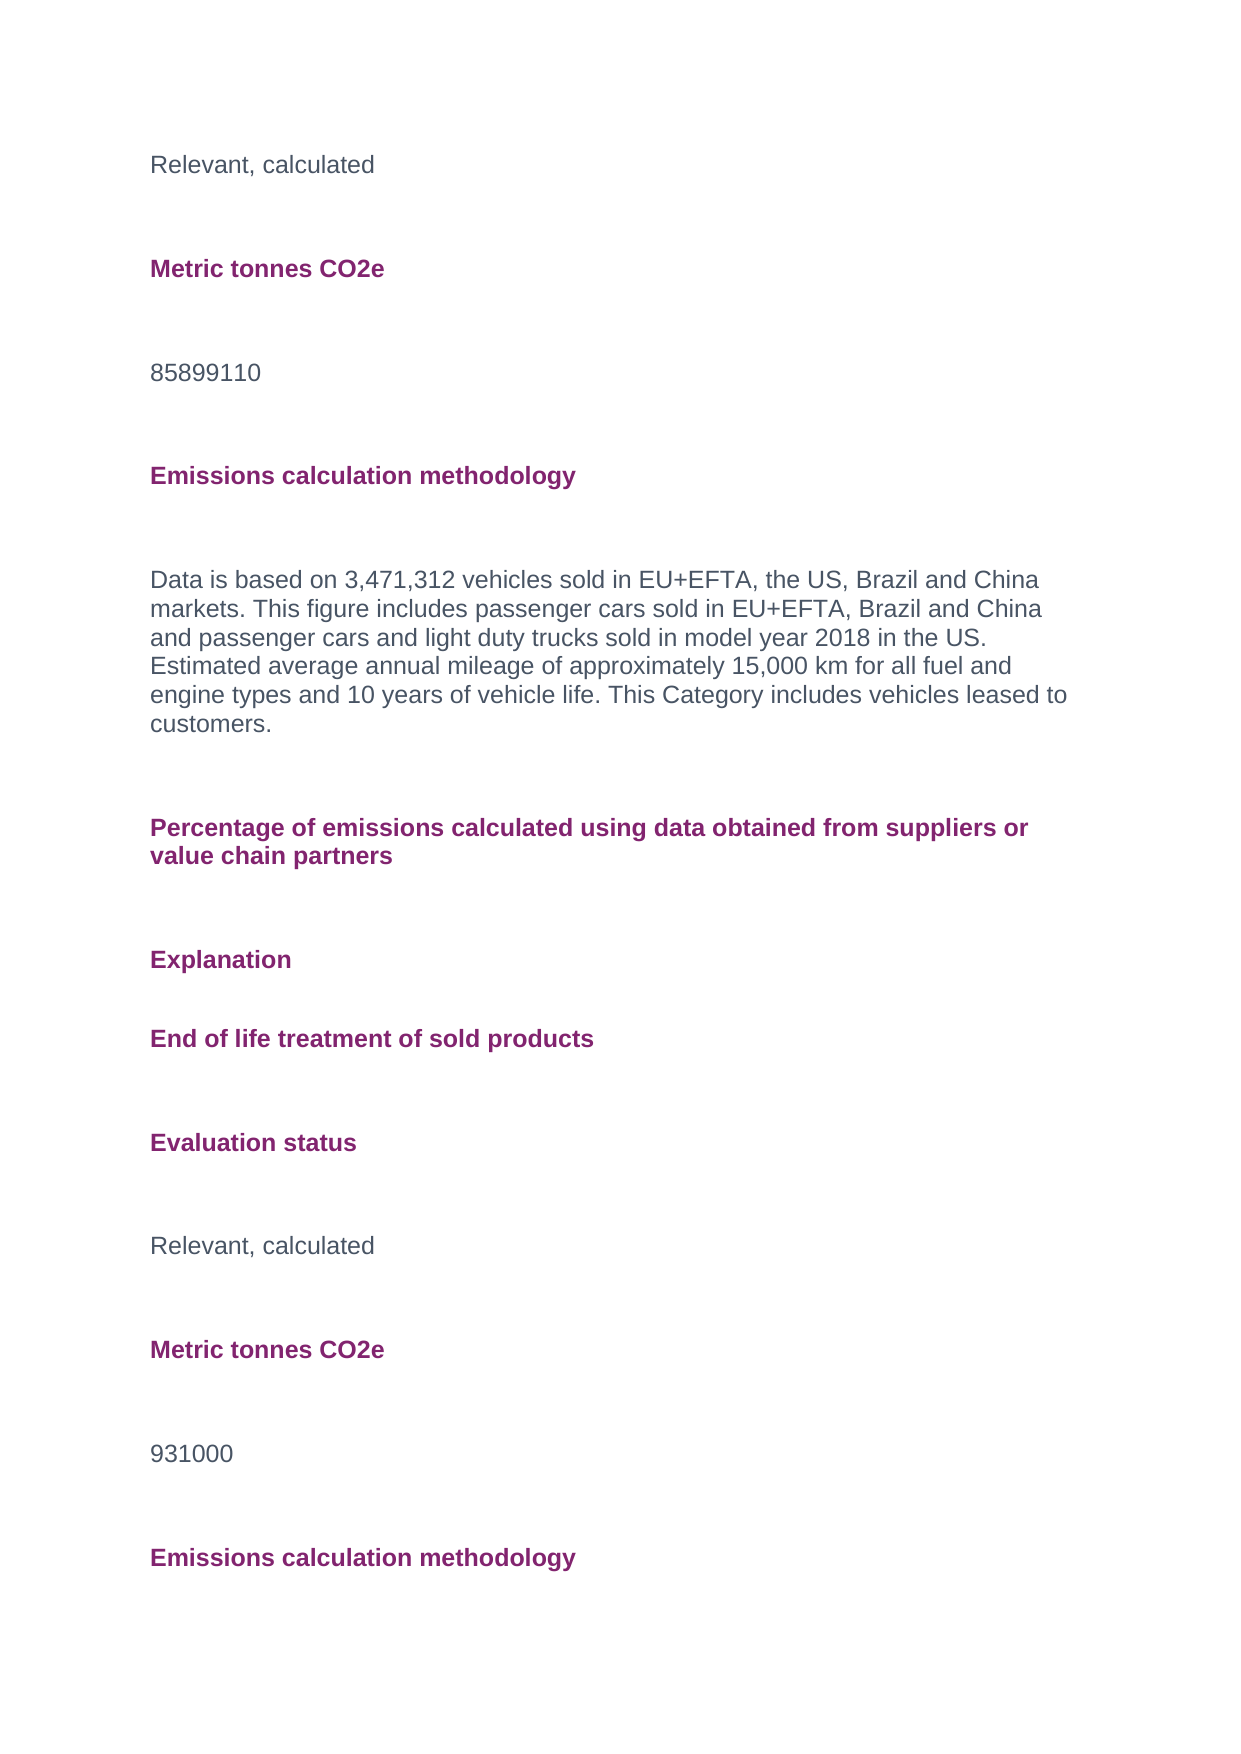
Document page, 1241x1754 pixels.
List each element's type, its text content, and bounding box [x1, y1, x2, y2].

subtitle Evaluation status [150, 1127, 1090, 1156]
subtitle Emissions calculation methodology [150, 1542, 1090, 1571]
subtitle Explanation [150, 945, 1090, 974]
text Relevant, calculated [150, 150, 1090, 179]
text Data is based on 3,471,312 vehicles sold in EU+EFTA, the US, Brazil and China markets. This figure includes passenger cars sold in EU+EFTA, Brazil and China and passenger cars and light duty trucks sold in model year 2018 in the US. Estimated average annual mileage of approximately 15,000 km for all fuel and engine types and 10 years of vehicle life. This Category includes vehicles leased to customers. [150, 565, 1090, 737]
text 85899110 [150, 357, 1090, 386]
text Relevant, calculated [150, 1231, 1090, 1260]
text 931000 [150, 1439, 1090, 1467]
subtitle Percentage of emissions calculated using data obtained from suppliers or value chain partners [150, 812, 1090, 870]
subtitle Metric tonnes CO2e [150, 254, 1090, 282]
subtitle Emissions calculation methodology [150, 461, 1090, 490]
subtitle Metric tonnes CO2e [150, 1335, 1090, 1364]
subtitle End of life treatment of sold products [150, 1024, 1090, 1052]
